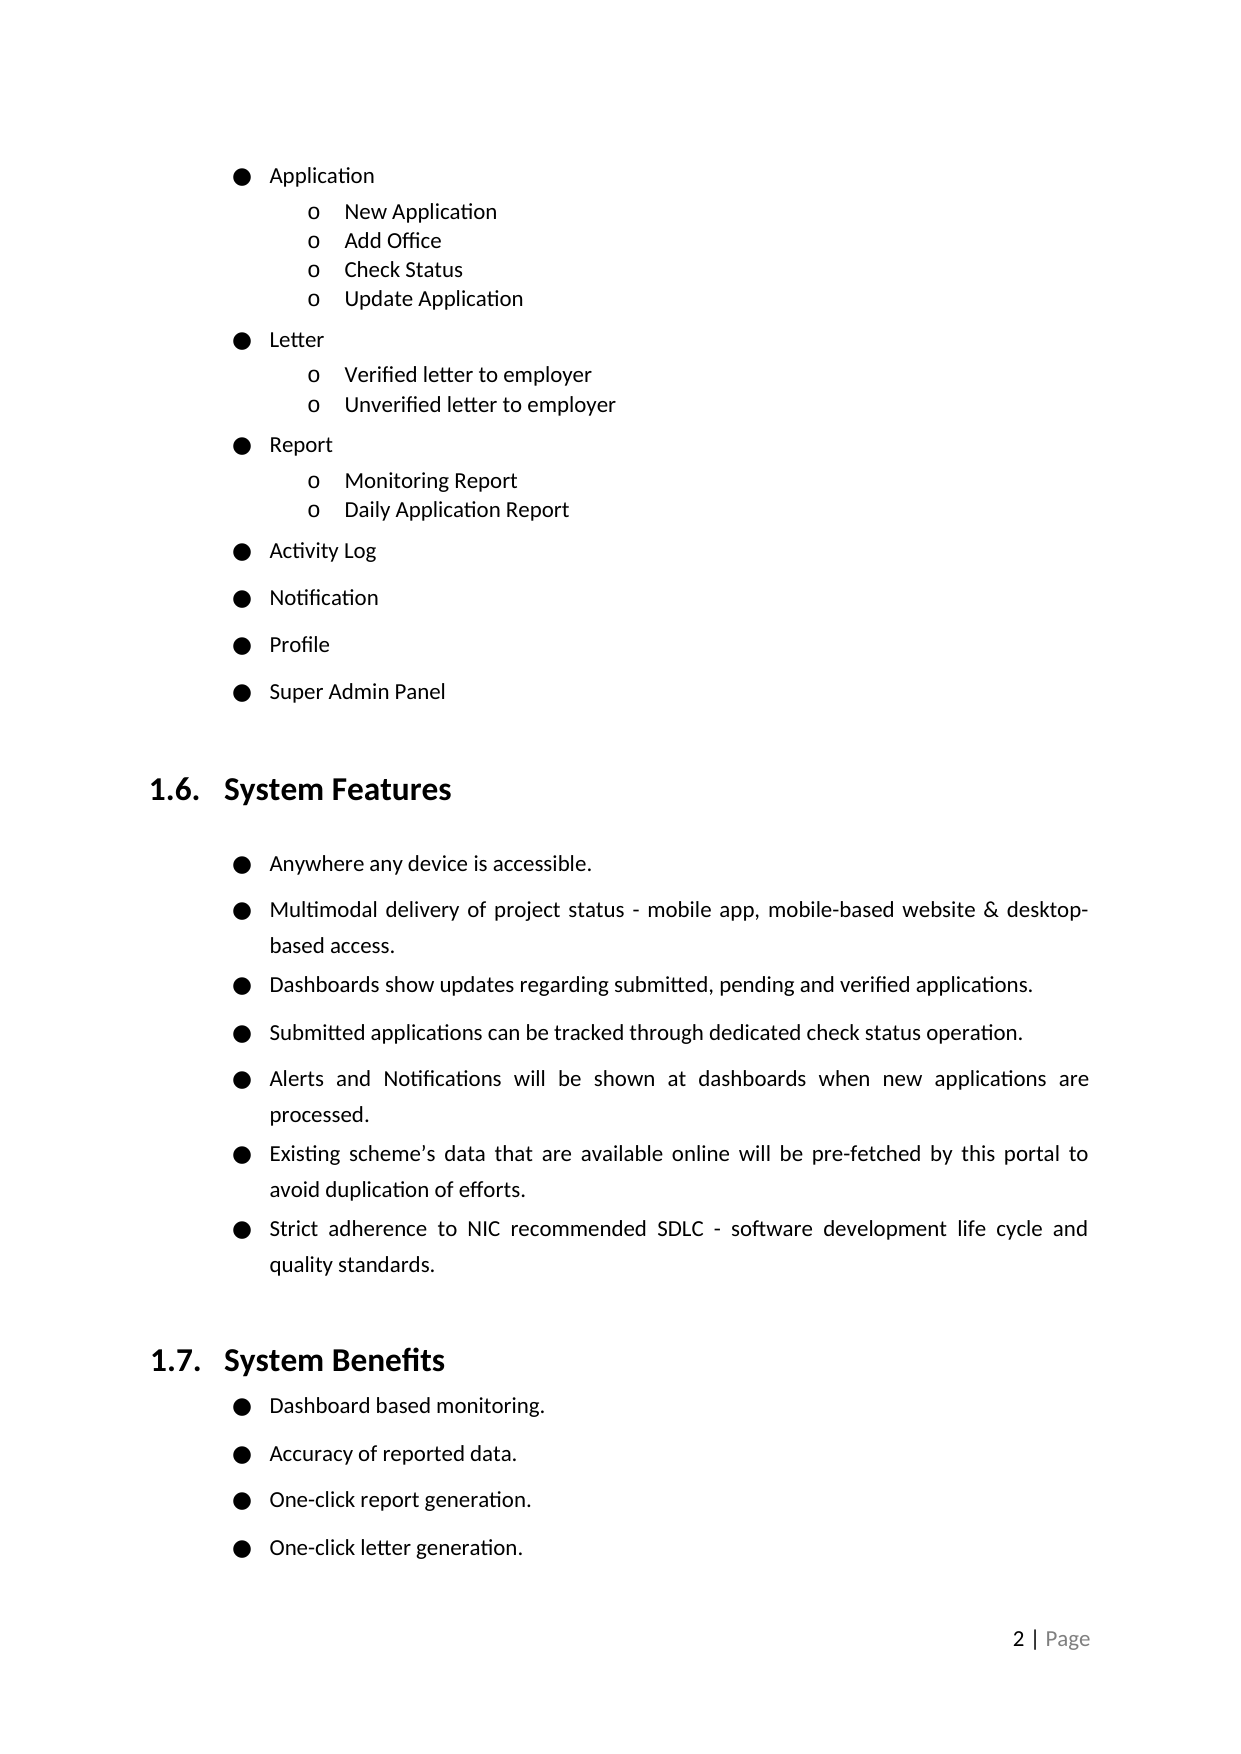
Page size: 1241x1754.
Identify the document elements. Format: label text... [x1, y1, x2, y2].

list Profile [232, 618, 1090, 665]
list Alerts and Notifications will be shown at dashboards when new applications are processed. [232, 1053, 1090, 1128]
list Multimodal delivery of project status - mobile app, mobile-based website & desktop-based access. [232, 884, 1090, 959]
list Accuracy of reported data. [232, 1427, 1090, 1474]
list Monitoring Report [307, 466, 1090, 495]
list Report [232, 419, 1090, 466]
list Dashboards show updates regarding submitted, pending and verified applications. [232, 959, 1090, 1006]
list New Application [307, 197, 1090, 226]
list Super Admin Panel [232, 665, 1090, 712]
list One-click report generation. [232, 1474, 1090, 1521]
list Unverified letter to employer [307, 390, 1090, 419]
list System Features [149, 768, 1090, 809]
list Add Office [307, 226, 1090, 255]
list Notification [232, 571, 1090, 618]
list Check Status [307, 255, 1090, 284]
list Activity Log [232, 524, 1090, 571]
list Letter [232, 314, 1090, 361]
list Daily Application Report [307, 495, 1090, 524]
list Application [232, 150, 1090, 197]
list Anywhere any device is accessible. [232, 837, 1090, 884]
list One-click letter generation. [232, 1521, 1090, 1568]
list Verified letter to employer [307, 361, 1090, 390]
list Update Application [307, 284, 1090, 314]
list Existing scheme’s data that are available online will be pre-fetched by this portal to avoid duplication of efforts. [232, 1128, 1090, 1203]
list Strict adherence to NIC recommended SDLC - software development life cycle and quality standards. [232, 1203, 1090, 1278]
list Submitted applications can be tracked through dedicated check status operation. [232, 1006, 1090, 1053]
list System Benefits [150, 1339, 1090, 1380]
list Dashboard based monitoring. [232, 1380, 1090, 1427]
